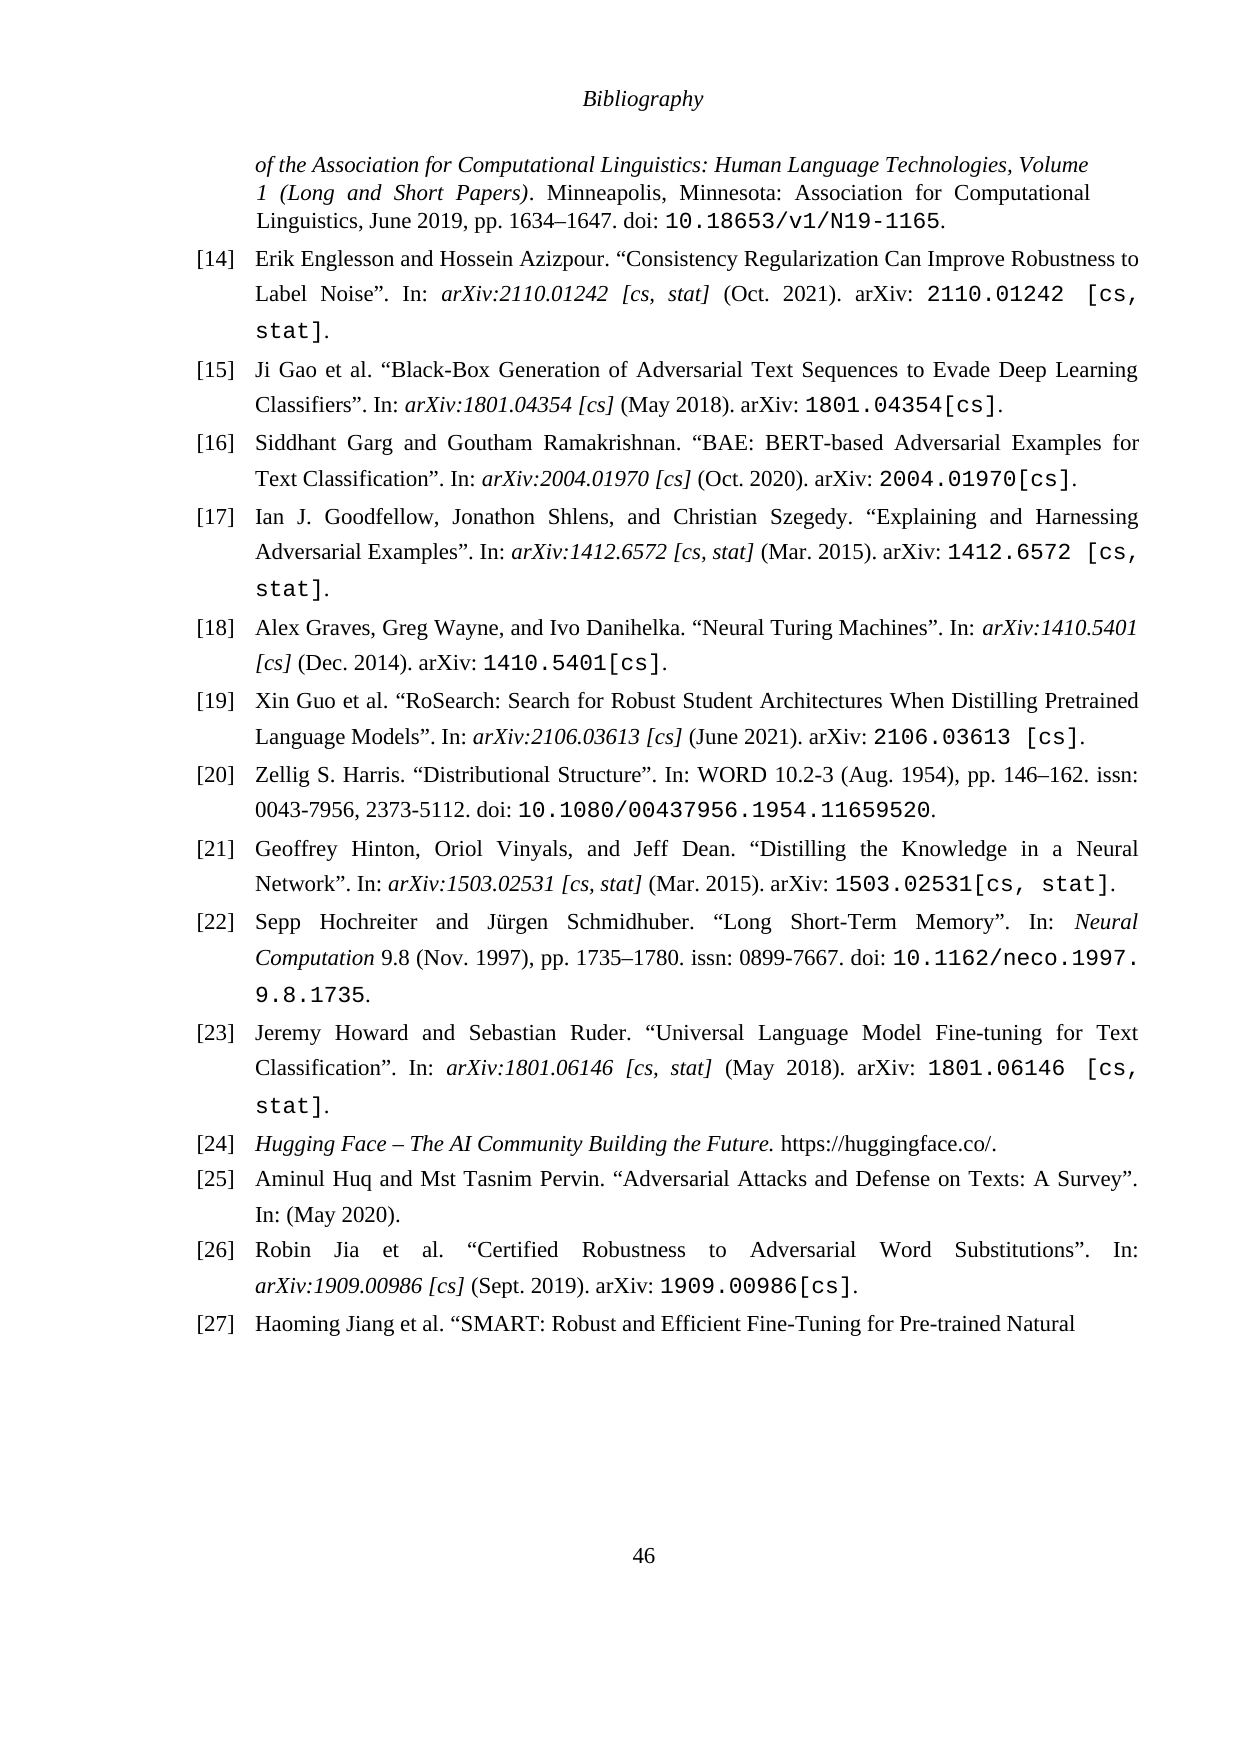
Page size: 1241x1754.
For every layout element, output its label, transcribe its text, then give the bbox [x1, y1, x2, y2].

text of the Association for Computational Linguistics: Human Language Technologies, Volume 1 (Long and Short Papers). Minneapolis, Minnesota: Association for Computational Linguistics, June 2019, pp. 1634–1647. doi: 10.18653/v1/N19-1165. [255, 151, 1091, 236]
list Sepp Hochreiter and Jürgen Schmidhuber. “Long Short-Term Memory”. In: Neural Computation 9.8 (Nov. 1997), pp. 1735–1780. issn: 0899-7667. doi: 10.1162/neco.1997. 9.8.1735. [196, 908, 1140, 1009]
list Jeremy Howard and Sebastian Ruder. “Universal Language Model Fine-tuning for Text Classification”. In: arXiv:1801.06146 [cs, stat] (May 2018). arXiv: 1801.06146 [cs, stat]. [196, 1019, 1140, 1120]
list Erik Englesson and Hossein Azizpour. “Consistency Regularization Can Improve Robustness to Label Noise”. In: arXiv:2110.01242 [cs, stat] (Oct. 2021). arXiv: 2110.01242 [cs, stat]. [196, 245, 1140, 346]
list Geoffrey Hinton, Oriol Vinyals, and Jeff Dean. “Distilling the Knowledge in a Neural Network”. In: arXiv:1503.02531 [cs, stat] (Mar. 2015). arXiv: 1503.02531[cs, stat]. [196, 835, 1140, 898]
list Alex Graves, Greg Wayne, and Ivo Danihelka. “Neural Turing Machines”. In: arXiv:1410.5401 [cs] (Dec. 2014). arXiv: 1410.5401[cs]. [196, 614, 1140, 677]
list Robin Jia et al. “Certified Robustness to Adversarial Word Substitutions”. In: arXiv:1909.00986 [cs] (Sept. 2019). arXiv: 1909.00986[cs]. [196, 1236, 1140, 1300]
list Siddhant Garg and Goutham Ramakrishnan. “BAE: BERT-based Adversarial Examples for Text Classification”. In: arXiv:2004.01970 [cs] (Oct. 2020). arXiv: 2004.01970[cs]. [196, 429, 1140, 493]
list Ian J. Goodfellow, Jonathon Shlens, and Christian Szegedy. “Explaining and Harnessing Adversarial Examples”. In: arXiv:1412.6572 [cs, stat] (Mar. 2015). arXiv: 1412.6572 [cs, stat]. [196, 503, 1140, 604]
list Xin Guo et al. “RoSearch: Search for Robust Student Architectures When Distilling Pretrained Language Models”. In: arXiv:2106.03613 [cs] (June 2021). arXiv: 2106.03613 [cs]. [196, 687, 1140, 751]
list Hugging Face – The AI Community Building the Future. https://huggingface.co/. [196, 1130, 1140, 1156]
list Zellig S. Harris. “Distributional Structure”. In: WORD 10.2-3 (Aug. 1954), pp. 146–162. issn: 0043-7956, 2373-5112. doi: 10.1080/00437956.1954.11659520. [196, 761, 1140, 824]
list Aminul Huq and Mst Tasnim Pervin. “Adversarial Attacks and Defense on Texts: A Survey”. In: (May 2020). [196, 1165, 1140, 1227]
list Ji Gao et al. “Black-Box Generation of Adversarial Text Sequences to Evade Deep Learning Classifiers”. In: arXiv:1801.04354 [cs] (May 2018). arXiv: 1801.04354[cs]. [196, 356, 1140, 419]
list Haoming Jiang et al. “SMART: Robust and Efficient Fine-Tuning for Pre-trained Natural [196, 1310, 1140, 1336]
